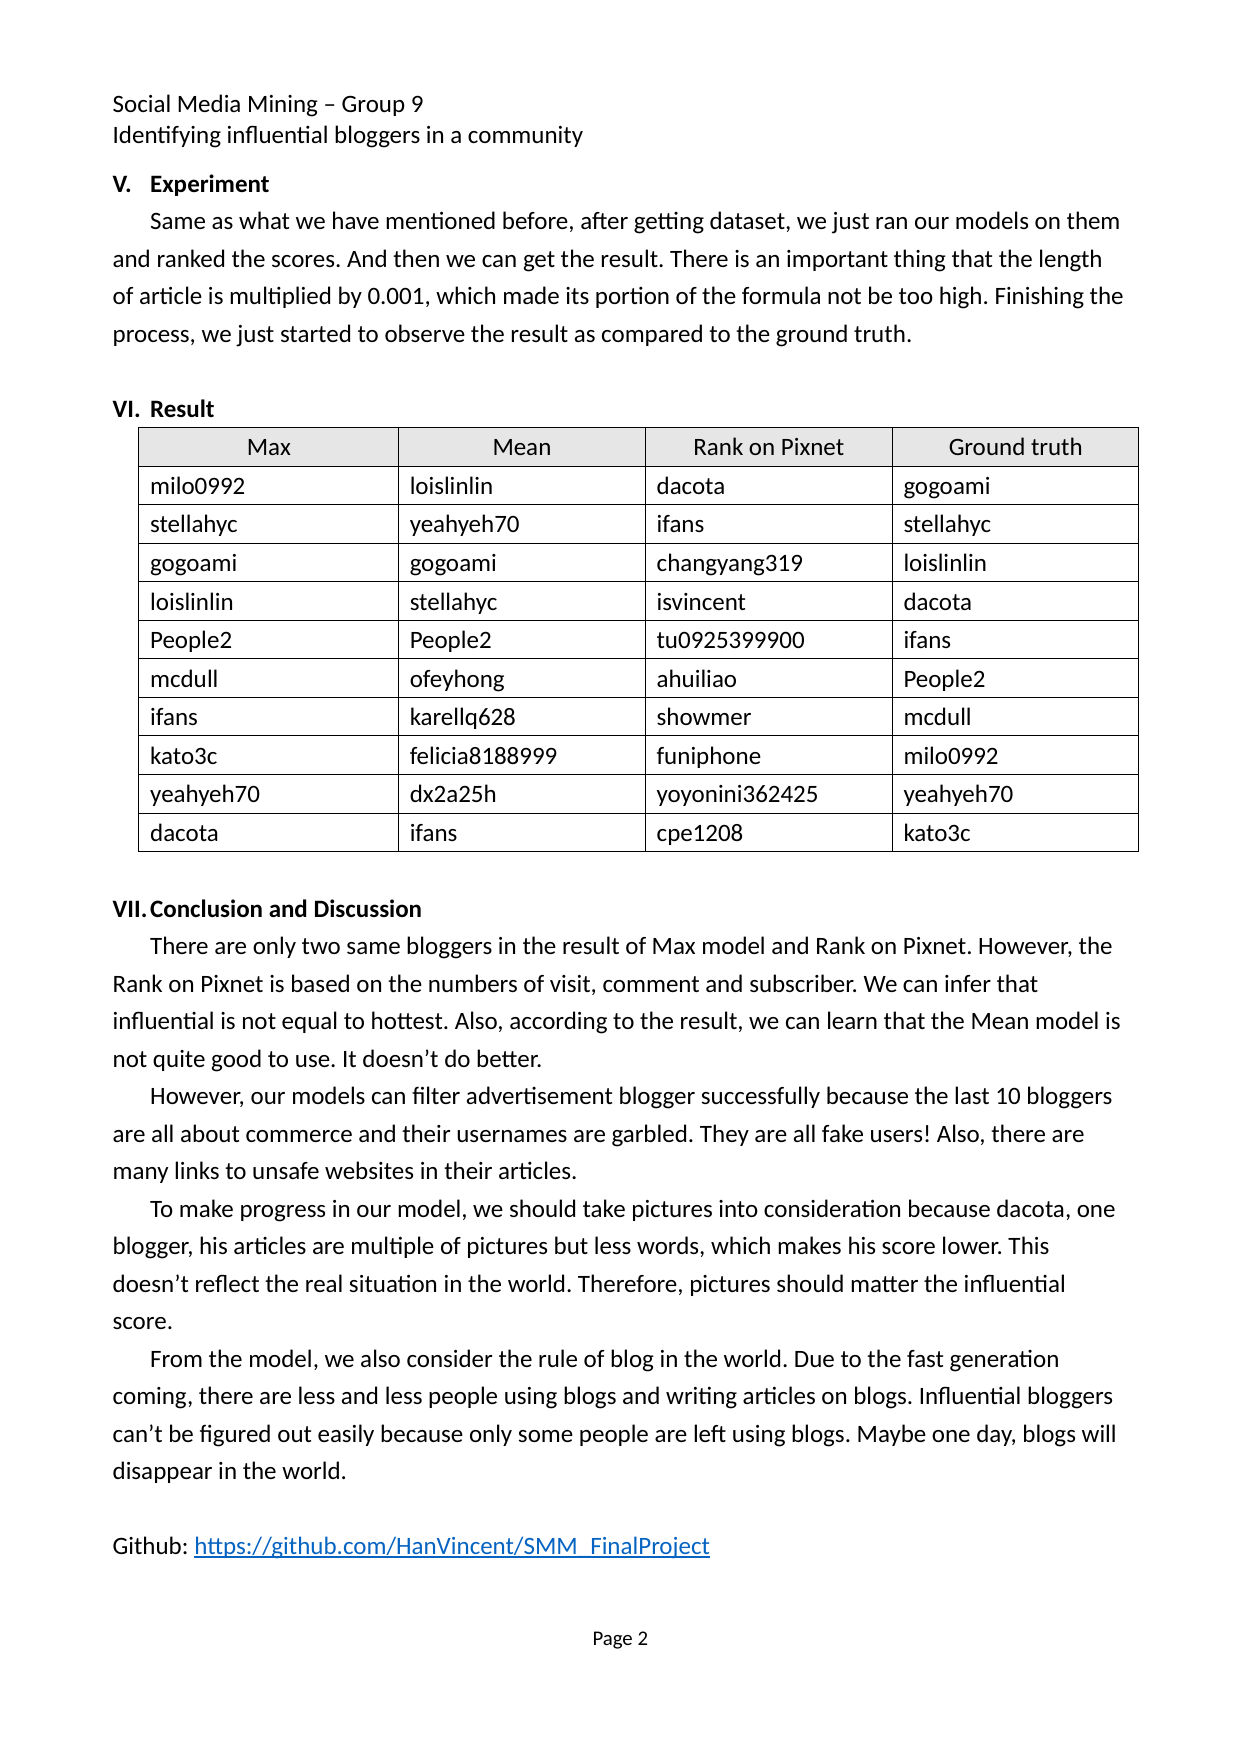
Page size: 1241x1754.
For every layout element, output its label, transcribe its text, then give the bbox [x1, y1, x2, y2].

table_cell yeahyeh70 [893, 775, 1138, 812]
table_cell ifans [399, 814, 645, 851]
table_cell gogoami [139, 544, 398, 581]
table_cell dx2a25h [399, 775, 645, 812]
table_cell People2 [893, 659, 1138, 697]
table_cell kato3c [139, 736, 398, 774]
table_cell stellahyc [139, 505, 398, 543]
text There are only two same bloggers in the result of Max model and Rank on Pixnet. However, the Rank on Pixnet is based on the numbers of visit, comment and subscriber. We can infer that influential is not equal to hottest. Also, according to the result, we can learn that the Mean model is not quite good to use. It doesn’t do better. [112, 927, 1128, 1077]
list Result [112, 389, 1128, 427]
table_cell People2 [399, 621, 645, 658]
table_cell cpe1208 [646, 814, 892, 851]
table_cell ifans [646, 505, 892, 543]
table_cell milo0992 [139, 467, 398, 504]
table_header Ground truth [893, 428, 1138, 466]
table_cell loislinlin [139, 582, 398, 620]
table_cell dacota [139, 814, 398, 851]
text From the model, we also consider the rule of blog in the world. Due to the fast generation coming, there are less and less people using blogs and writing articles on blogs. Influential bloggers can’t be figured out easily because only some people are left using blogs. Maybe one day, blogs will disappear in the world. [112, 1339, 1128, 1489]
table_cell isvincent [646, 582, 892, 620]
table_cell funiphone [646, 736, 892, 774]
table_cell felicia8188999 [399, 736, 645, 774]
table_cell milo0992 [893, 736, 1138, 774]
text Github: https://github.com/HanVincent/SMM_FinalProject [112, 1527, 1128, 1564]
table_cell ofeyhong [399, 659, 645, 697]
table_cell tu0925399900 [646, 621, 892, 658]
table_cell ifans [893, 621, 1138, 658]
list Experiment [112, 164, 1128, 202]
table_header Max [139, 428, 398, 466]
table_header Mean [399, 428, 645, 466]
table_cell ifans [139, 698, 398, 735]
table_cell yoyonini362425 [646, 775, 892, 812]
table_cell showmer [646, 698, 892, 735]
table_cell yeahyeh70 [399, 505, 645, 543]
table_cell gogoami [893, 467, 1138, 504]
table_cell People2 [139, 621, 398, 658]
table_cell stellahyc [893, 505, 1138, 543]
text However, our models can filter advertisement blogger successfully because the last 10 bloggers are all about commerce and their usernames are garbled. They are all fake users! Also, there are many links to unsafe websites in their articles. [112, 1077, 1128, 1189]
table_cell karellq628 [399, 698, 645, 735]
table_header Rank on Pixnet [646, 428, 892, 466]
table_cell changyang319 [646, 544, 892, 581]
table_cell kato3c [893, 814, 1138, 851]
table_cell loislinlin [399, 467, 645, 504]
table_cell dacota [893, 582, 1138, 620]
table_cell stellahyc [399, 582, 645, 620]
table_cell loislinlin [893, 544, 1138, 581]
table_cell dacota [646, 467, 892, 504]
table_cell mcdull [139, 659, 398, 697]
list Conclusion and Discussion [112, 889, 1128, 927]
table_cell mcdull [893, 698, 1138, 735]
text Same as what we have mentioned before, after getting dataset, we just ran our models on them and ranked the scores. And then we can get the result. There is an important thing that the length of article is multiplied by 0.001, which made its portion of the formula not be too high. Finishing the process, we just started to observe the result as compared to the ground truth. [112, 202, 1128, 352]
text To make progress in our model, we should take pictures into consideration because dacota, one blogger, his articles are multiple of pictures but less words, which makes his score lower. This doesn’t reflect the real situation in the world. Therefore, pictures should matter the influential score. [112, 1189, 1128, 1339]
table_cell yeahyeh70 [139, 775, 398, 812]
table_cell ahuiliao [646, 659, 892, 697]
table_cell gogoami [399, 544, 645, 581]
